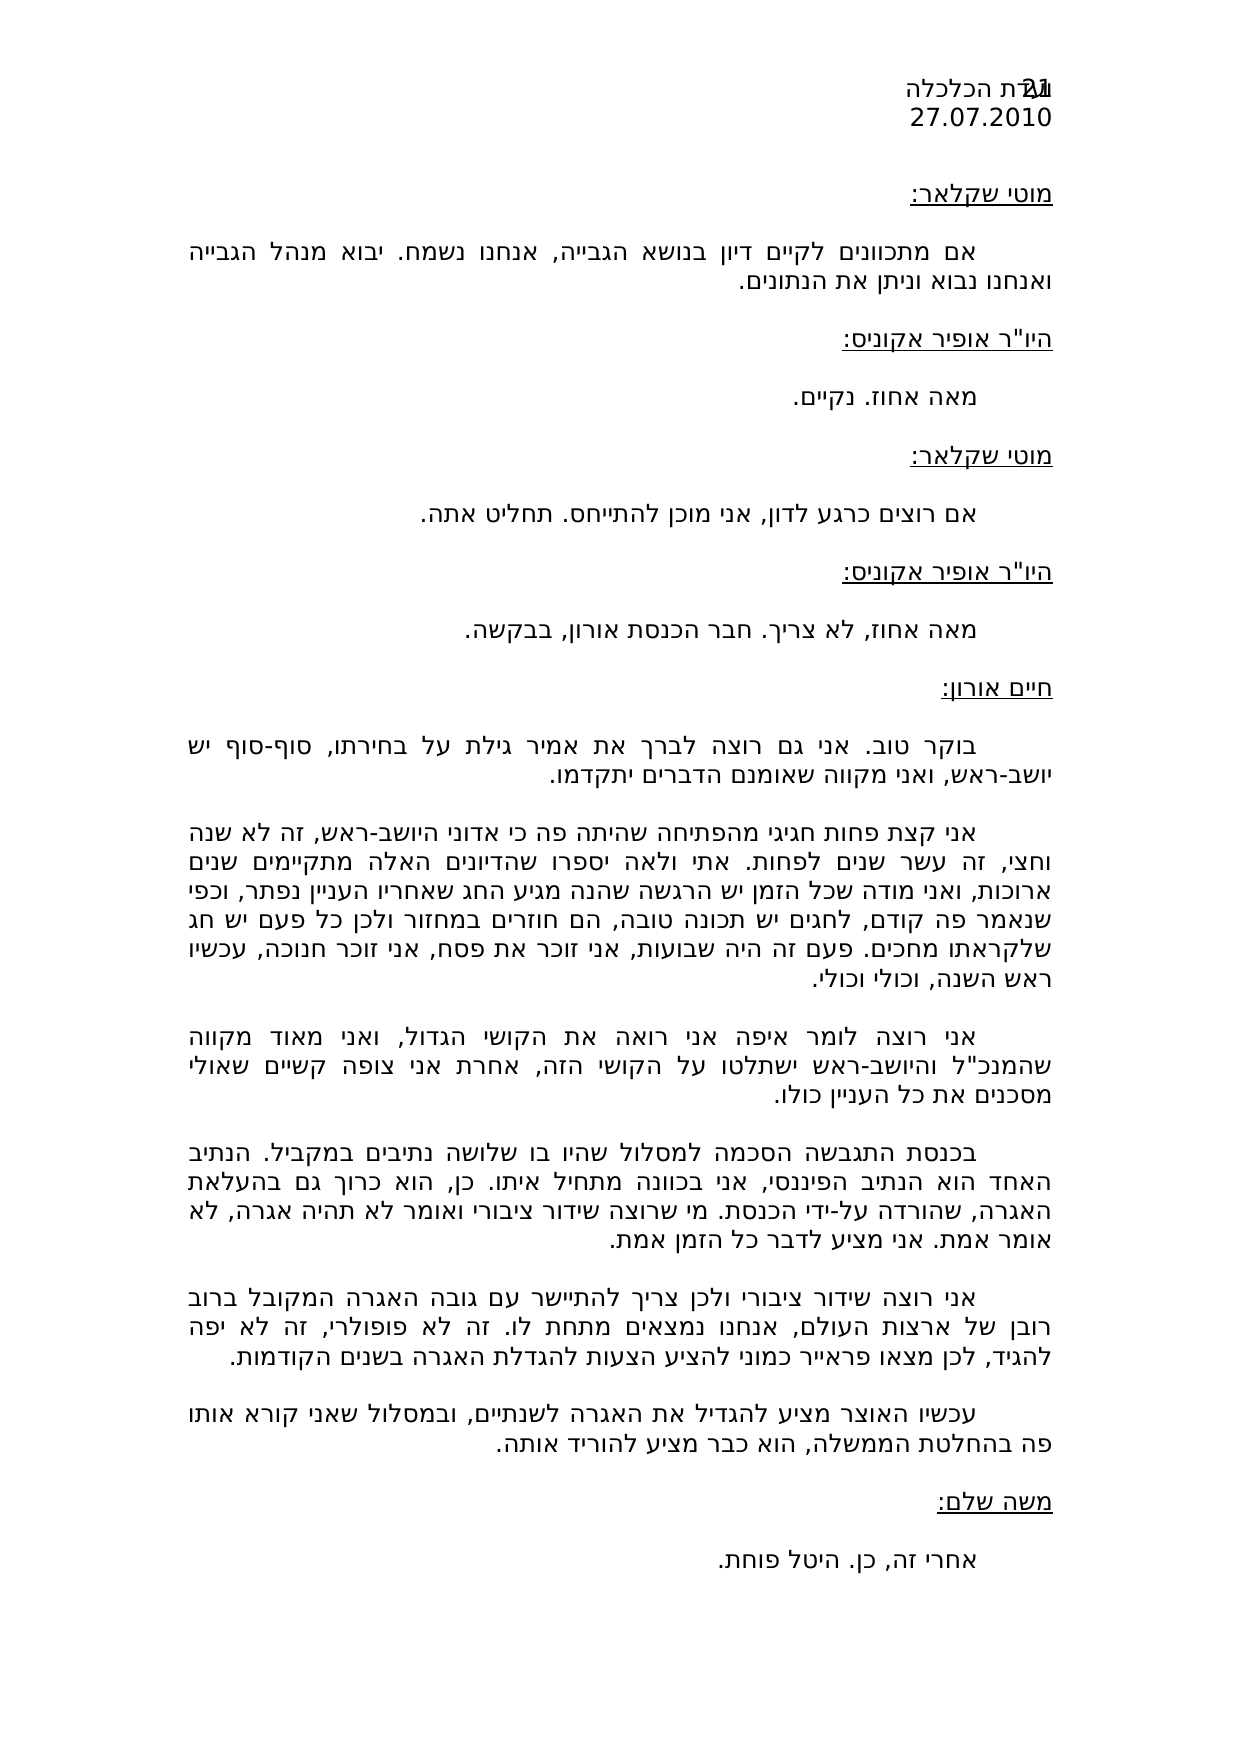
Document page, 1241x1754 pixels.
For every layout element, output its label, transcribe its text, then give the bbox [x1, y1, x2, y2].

text אני רוצה שידור ציבורי ולכן צריך להתיישר עם גובה האגרה המקובל ברוב רובן של ארצות העולם, אנחנו נמצאים מתחת לו. זה לא פופולרי, זה לא יפה להגיד, לכן מצאו פראייר כמוני להציע הצעות להגדלת האגרה בשנים הקודמות. [187, 1283, 1053, 1371]
text מוטי שקלאר: [187, 150, 1053, 208]
text אם מתכוונים לקיים דיון בנושא הגבייה, אנחנו נשמח. יבוא מנהל הגבייה ואנחנו נבוא וניתן את הנתונים. [187, 237, 1053, 295]
text מאה אחוז. נקיים. [187, 382, 1053, 412]
text היו"ר אופיר אקוניס: [187, 295, 1053, 354]
text אני רוצה לומר איפה אני רואה את הקושי הגדול, ואני מאוד מקווה שהמנכ"ל והיושב-ראש ישתלטו על הקושי הזה, אחרת אני צופה קשיים שאולי מסכנים את כל העניין כולו. [187, 1022, 1053, 1109]
text בוקר טוב. אני גם רוצה לברך את אמיר גילת על בחירתו, סוף-סוף יש יושב-ראש, ואני מקווה שאומנם הדברים יתקדמו. [187, 731, 1053, 789]
text עכשיו האוצר מציע להגדיל את האגרה לשנתיים, ובמסלול שאני קורא אותו פה בהחלטת הממשלה, הוא כבר מציע להוריד אותה. [187, 1399, 1053, 1458]
text מאה אחוז, לא צריך. חבר הכנסת אורון, בבקשה. [187, 615, 1053, 644]
text חיים אורון: [187, 673, 1053, 702]
text אם רוצים כרגע לדון, אני מוכן להתייחס. תחליט אתה. [187, 499, 1053, 528]
text אני קצת פחות חגיגי מהפתיחה שהיתה פה כי אדוני היושב-ראש, זה לא שנה וחצי, זה עשר שנים לפחות. אתי ולאה יספרו שהדיונים האלה מתקיימים שנים ארוכות, ואני מודה שכל הזמן יש הרגשה שהנה מגיע החג שאחריו העניין נפתר, וכפי שנאמר פה קודם, לחגים יש תכונה טובה, הם חוזרים במחזור ולכן כל פעם יש חג שלקראתו מחכים. פעם זה היה שבועות, אני זוכר את פסח, אני זוכר חנוכה, עכשיו ראש השנה, וכולי וכולי. [187, 818, 1053, 993]
text היו"ר אופיר אקוניס: [187, 528, 1053, 586]
text בכנסת התגבשה הסכמה למסלול שהיו בו שלושה נתיבים במקביל. הנתיב האחד הוא הנתיב הפיננסי, אני בכוונה מתחיל איתו. כן, הוא כרוך גם בהעלאת האגרה, שהורדה על-ידי הכנסת. מי שרוצה שידור ציבורי ואומר לא תהיה אגרה, לא אומר אמת. אני מציע לדבר כל הזמן אמת. [187, 1138, 1053, 1254]
text מוטי שקלאר: [187, 412, 1053, 470]
text אחרי זה, כן. היטל פוחת. [187, 1545, 1053, 1574]
text משה שלם: [187, 1458, 1053, 1516]
